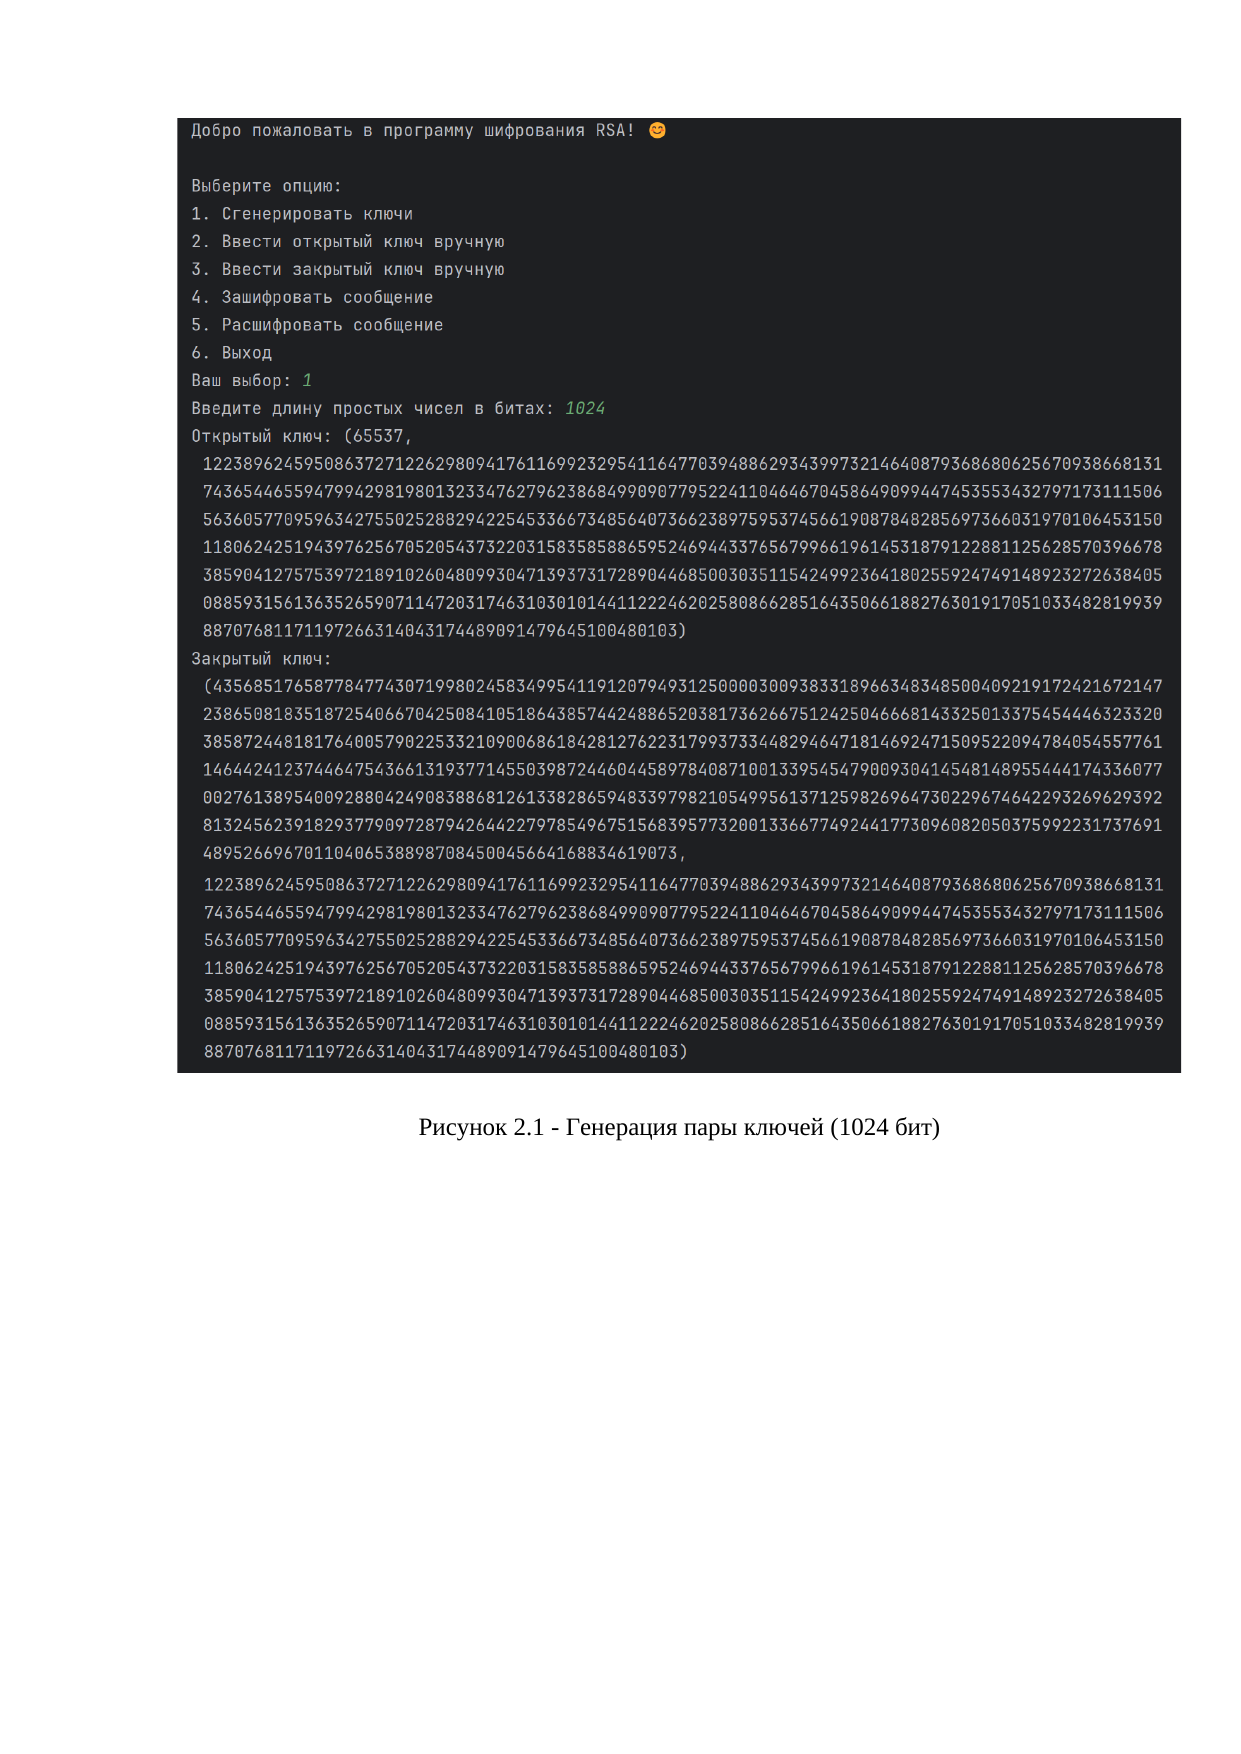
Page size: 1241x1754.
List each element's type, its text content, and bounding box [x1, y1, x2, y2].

text Рисунок 2.1 - Генерация пары ключей (1024 бит) [177, 1112, 1181, 1140]
picture [177, 118, 1182, 1073]
